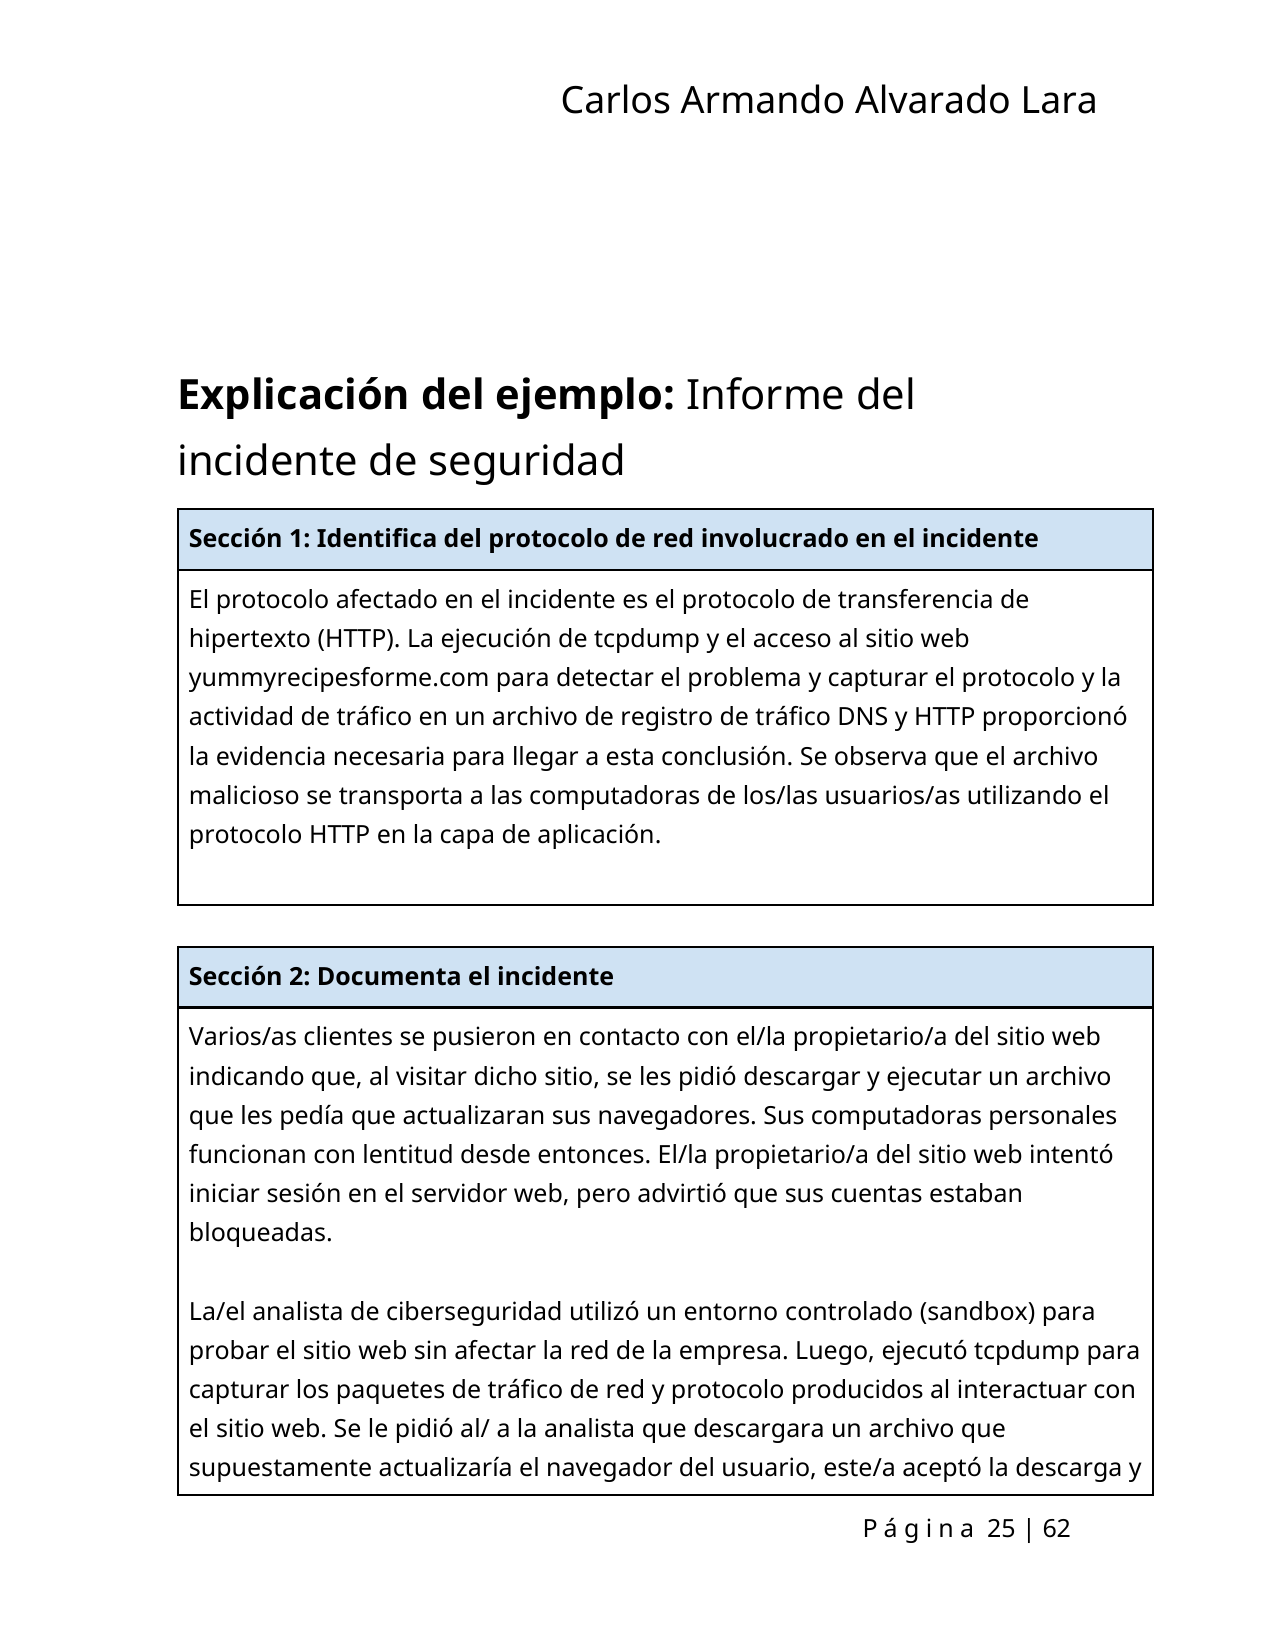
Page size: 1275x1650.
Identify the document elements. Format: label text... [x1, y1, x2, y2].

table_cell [179, 1009, 1152, 1494]
table_header Sección 1: Identifica del protocolo de red involucrado en el incidente [179, 510, 1152, 569]
subtitle Explicación del ejemplo: Informe del incidente de seguridad [177, 365, 1098, 487]
table_cell El protocolo afectado en el incidente es el protocolo de transferencia de hipertexto (HTTP). La ejecución de tcpdump y el acceso al sitio web yummyrecipesforme.com para detectar el problema y capturar el protocolo y la actividad de tráfico en un archivo de registro de tráfico DNS y HTTP proporcionó la evidencia necesaria para llegar a esta conclusión. Se observa que el archivo malicioso se transporta a las computadoras de los/las usuarios/as utilizando el protocolo HTTP en la capa de aplicación. [179, 571, 1152, 904]
table_header Sección 2: Documenta el incidente [179, 948, 1152, 1006]
